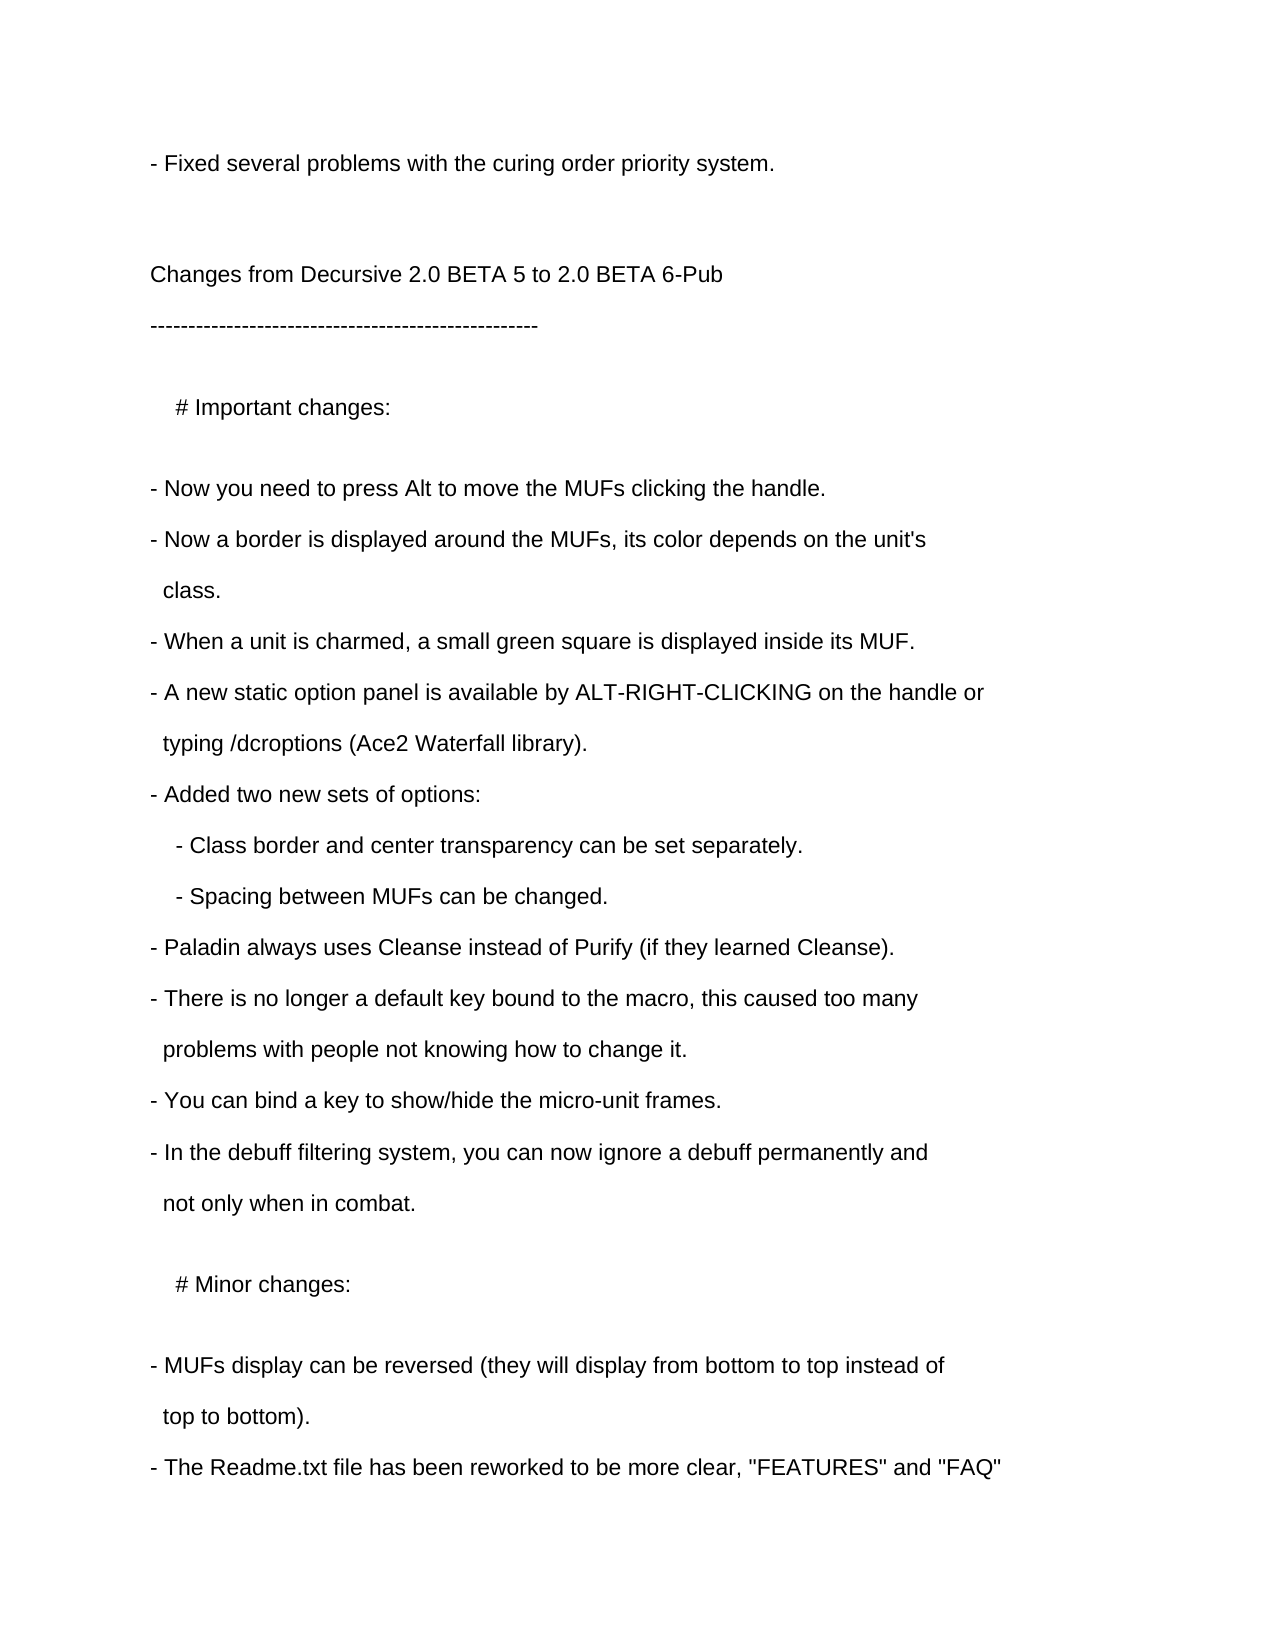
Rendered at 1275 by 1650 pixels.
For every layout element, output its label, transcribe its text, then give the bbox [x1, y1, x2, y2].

text - The Readme.txt file has been reworked to be more clear, "FEATURES" and "FAQ" [150, 1454, 1125, 1481]
text - MUFs display can be reversed (they will display from bottom to top instead of [150, 1352, 1125, 1378]
text - In the debuff filtering system, you can now ignore a debuff permanently and [150, 1138, 1125, 1165]
text - Now you need to press Alt to move the MUFs clicking the handle. [150, 475, 1125, 501]
text - Now a border is displayed around the MUFs, its color depends on the unit's [150, 526, 1125, 552]
text - There is no longer a default key bound to the macro, this caused too many [150, 985, 1125, 1012]
text - You can bind a key to show/hide the micro-unit frames. [150, 1087, 1125, 1114]
text # Important changes: [150, 394, 1125, 420]
text Changes from Decursive 2.0 BETA 5 to 2.0 BETA 6-Pub [150, 261, 1125, 288]
text class. [150, 577, 1125, 603]
text - Class border and center transparency can be set separately. [150, 832, 1125, 859]
text - A new static option panel is available by ALT-RIGHT-CLICKING on the handle or [150, 679, 1125, 706]
text - Fixed several problems with the curing order priority system. [150, 150, 1125, 176]
text # Minor changes: [150, 1271, 1125, 1297]
text top to bottom). [150, 1403, 1125, 1429]
text --------------------------------------------------- [150, 312, 1125, 339]
text - Added two new sets of options: [150, 781, 1125, 808]
text - Paladin always uses Cleanse instead of Purify (if they learned Cleanse). [150, 934, 1125, 961]
text typing /dcroptions (Ace2 Waterfall library). [150, 730, 1125, 757]
text problems with people not knowing how to change it. [150, 1036, 1125, 1063]
text - Spacing between MUFs can be changed. [150, 883, 1125, 910]
text - When a unit is charmed, a small green square is displayed inside its MUF. [150, 628, 1125, 654]
text not only when in combat. [150, 1189, 1125, 1216]
